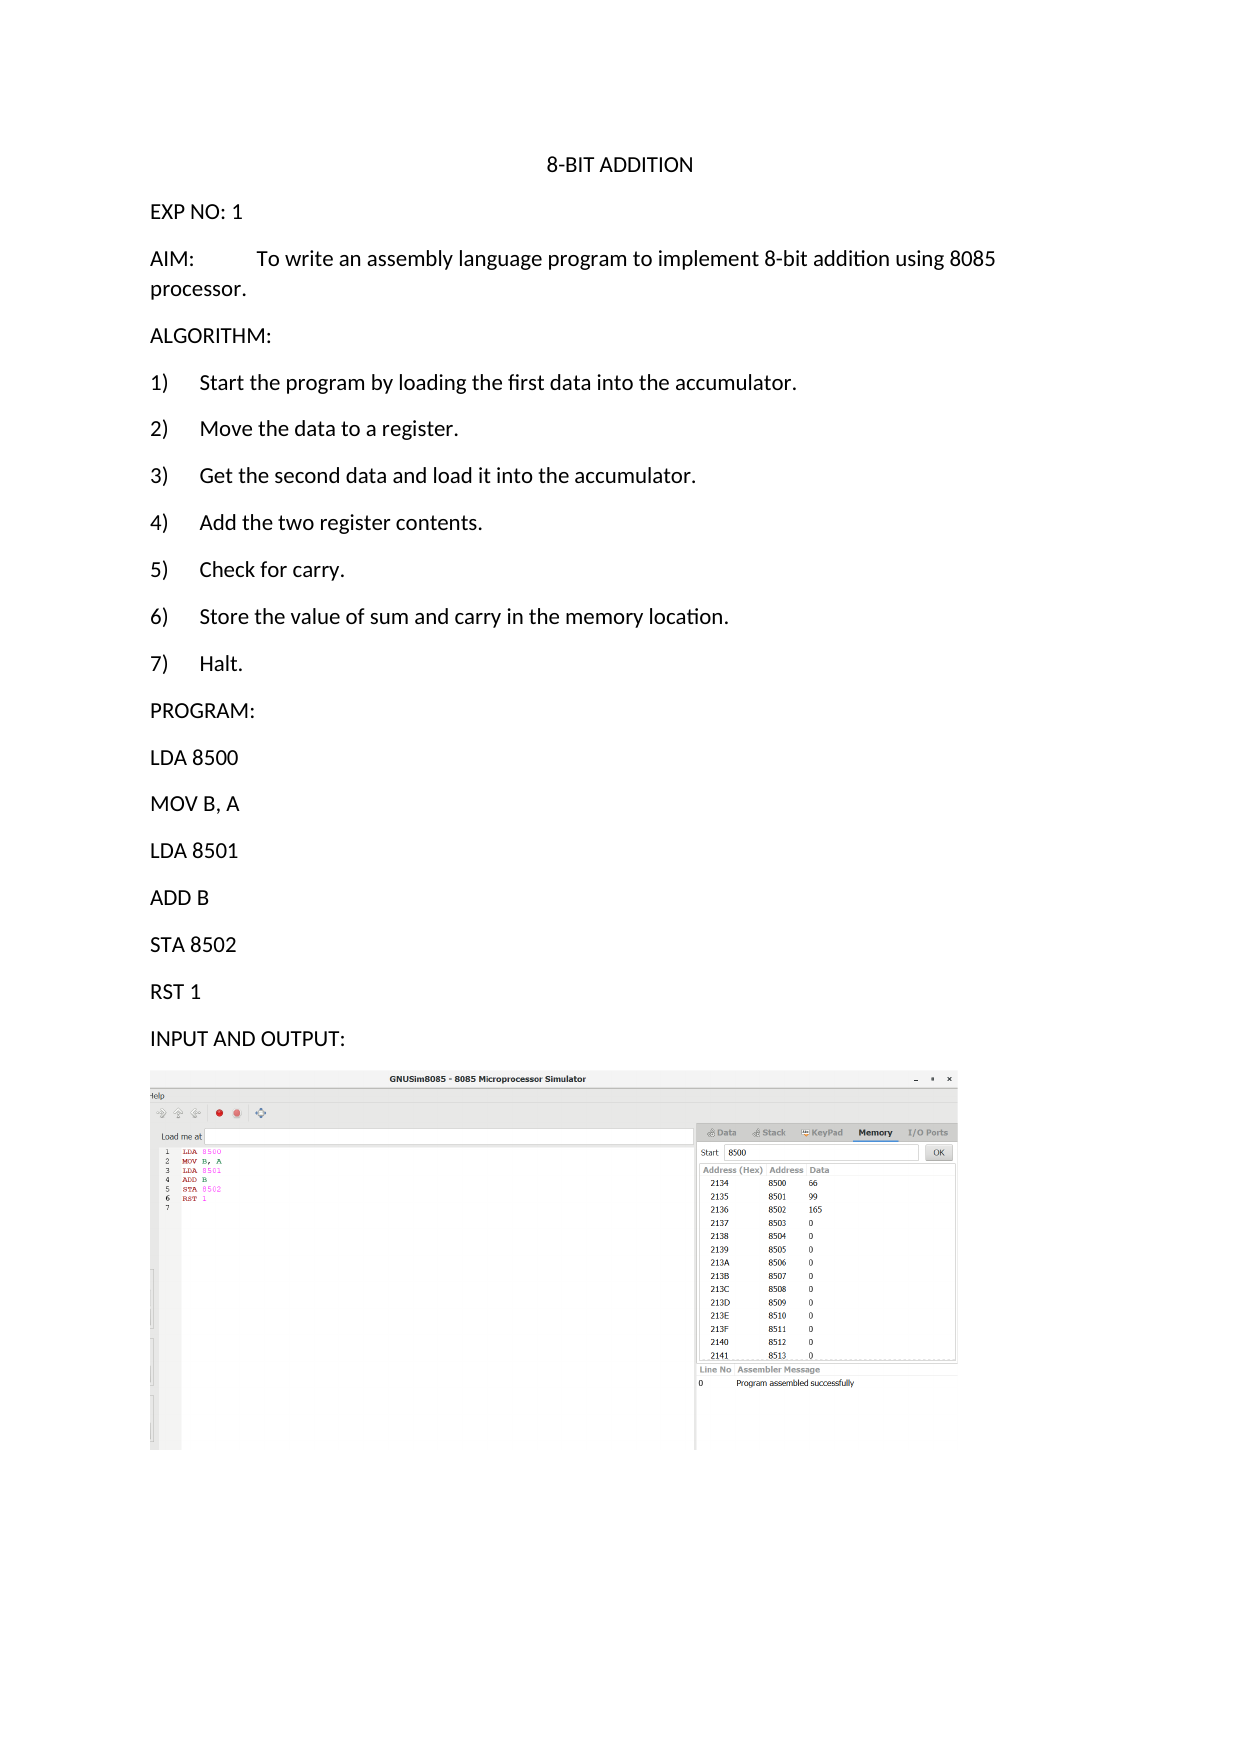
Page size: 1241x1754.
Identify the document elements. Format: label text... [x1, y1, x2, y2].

text 1) Start the program by loading the first data into the accumulator. [150, 368, 1090, 396]
text ADD B [150, 883, 1090, 911]
text LDA 8500 [150, 743, 1090, 771]
text 5) Check for carry. [150, 555, 1090, 583]
text INPUT AND OUTPUT: [150, 1024, 1090, 1052]
text RST 1 [150, 977, 1090, 1005]
text EXP NO: 1 [150, 197, 1090, 225]
text STA 8502 [150, 930, 1090, 958]
text ALGORITHM: [150, 321, 1090, 349]
text 2) Move the data to a register. [150, 414, 1090, 443]
text MOV B, A [150, 789, 1090, 818]
text 3) Get the second data and load it into the accumulator. [150, 461, 1090, 489]
text 4) Add the two register contents. [150, 508, 1090, 536]
picture [150, 1070, 958, 1450]
text PROGRAM: [150, 696, 1090, 724]
text 8-BIT ADDITION [150, 150, 1090, 178]
text AIM: To write an assembly language program to implement 8-bit addition using 8085 processor. [150, 244, 1090, 302]
text LDA 8501 [150, 836, 1090, 864]
text 6) Store the value of sum and carry in the memory location. [150, 602, 1090, 630]
text 7) Halt. [150, 649, 1090, 677]
